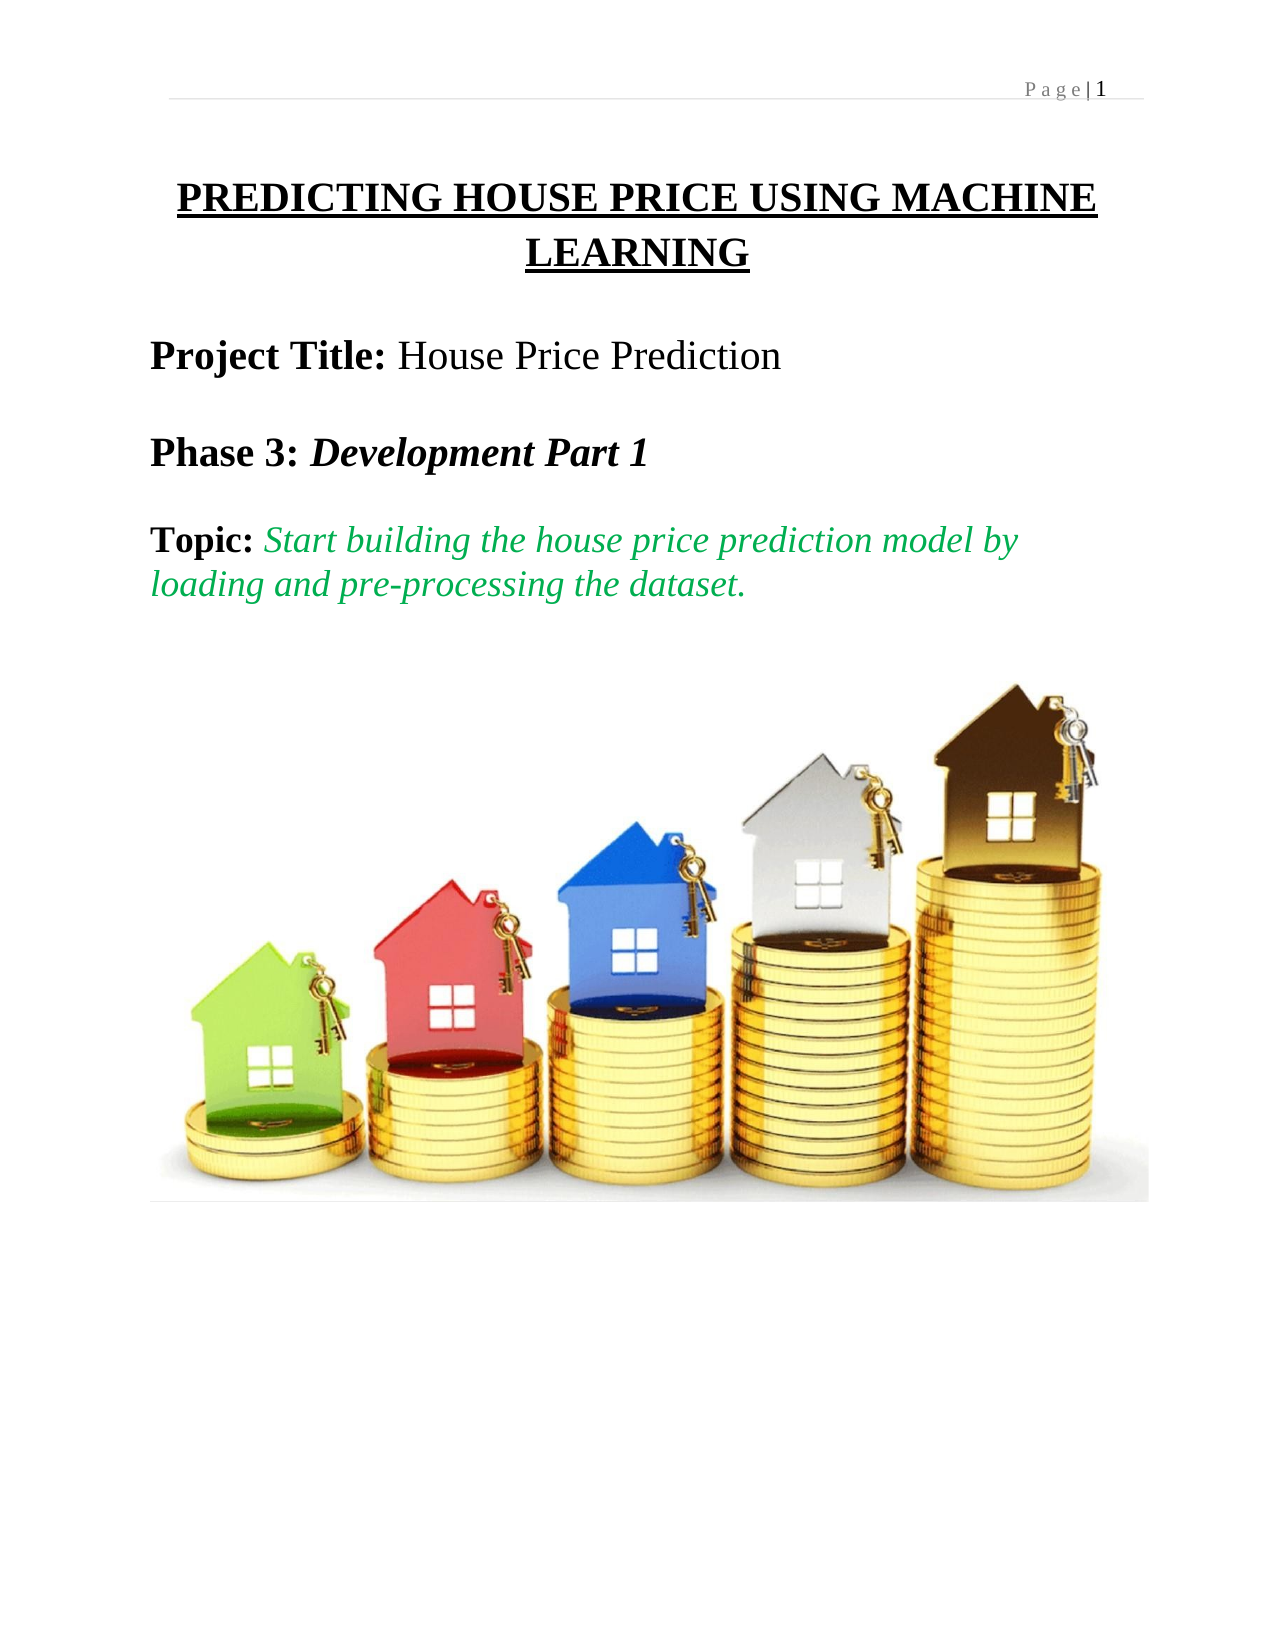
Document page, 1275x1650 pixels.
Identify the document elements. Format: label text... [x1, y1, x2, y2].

text Phase 3: Development Part 1 [150, 427, 1248, 475]
text Topic: Start building the house price prediction model by loading and pre-processing the dataset. [150, 518, 1021, 604]
picture [150, 681, 1149, 1202]
subtitle PREDICTING HOUSE PRICE USING MACHINE LEARNING [176, 172, 1248, 275]
text Project Title: House Price Prediction [150, 331, 1248, 379]
